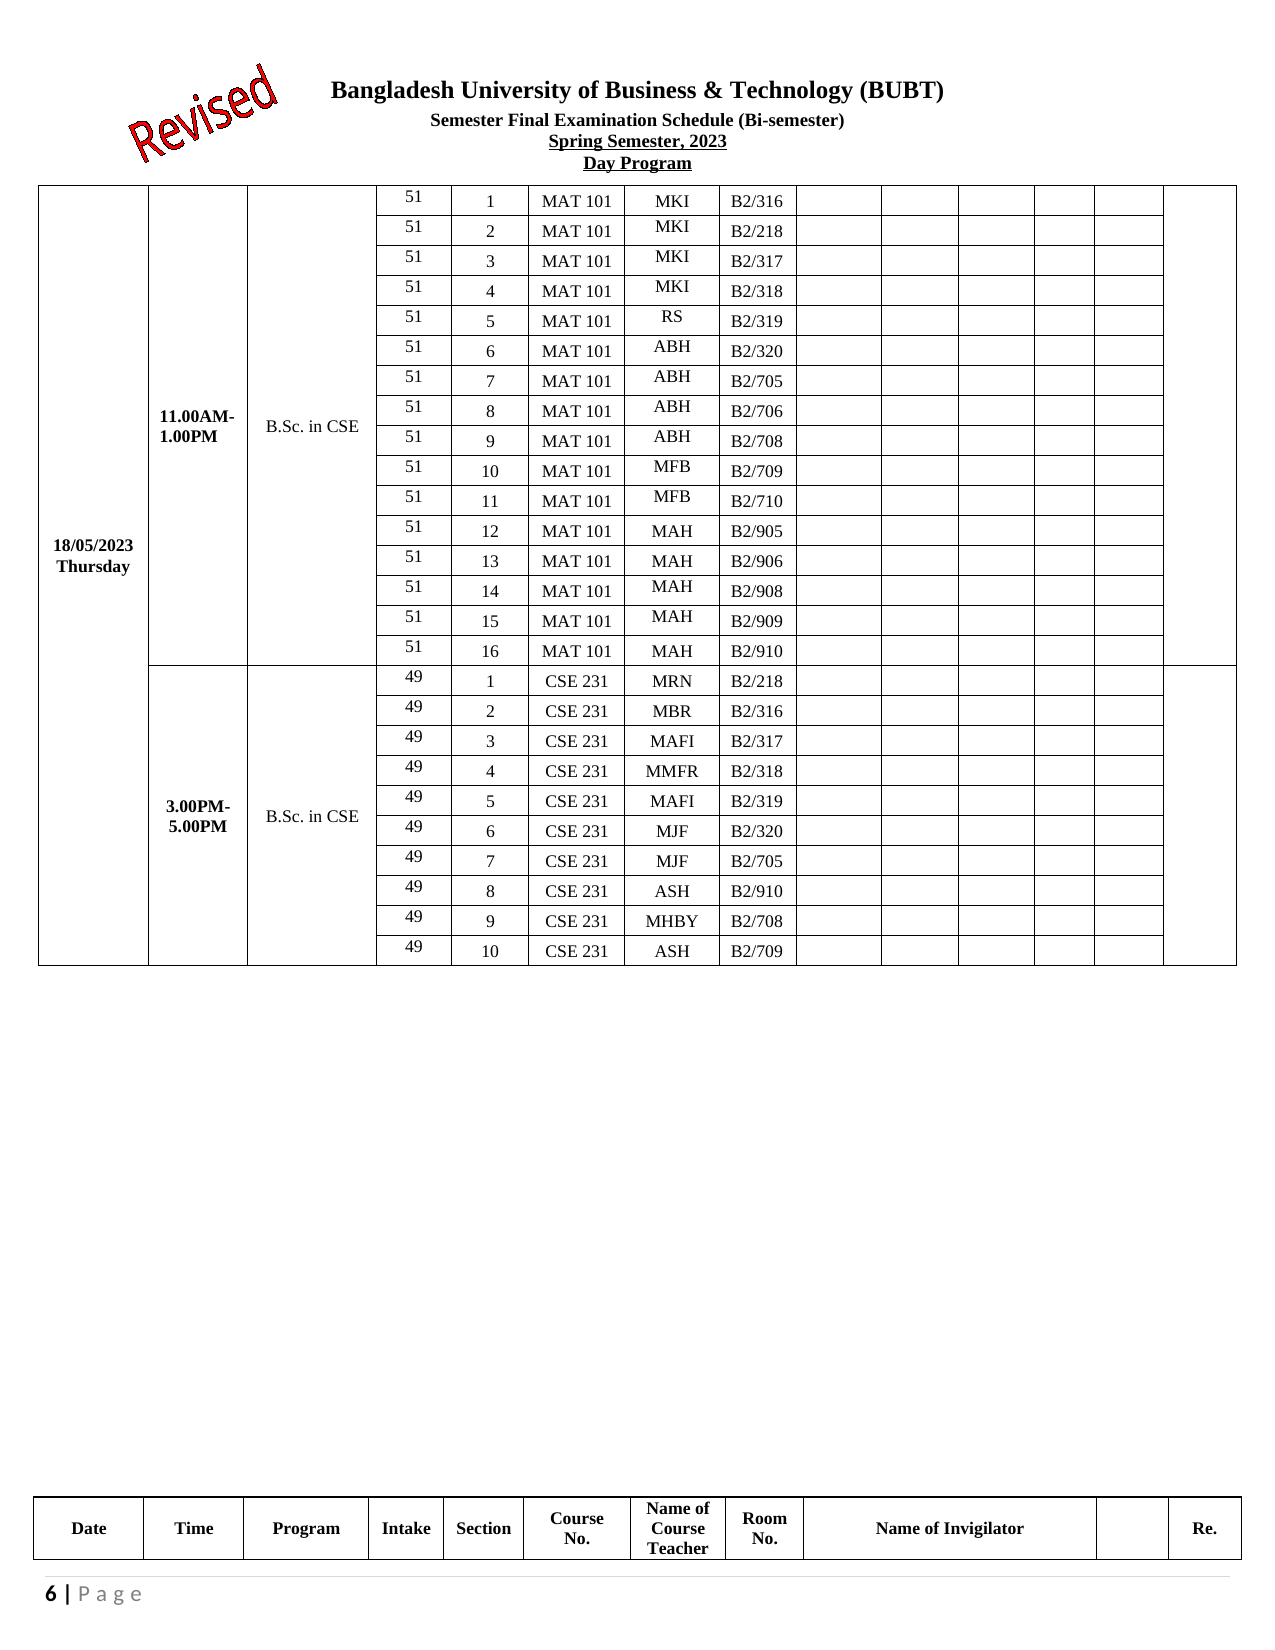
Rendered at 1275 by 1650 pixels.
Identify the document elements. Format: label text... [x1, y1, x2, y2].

table_cell [1035, 216, 1094, 245]
table_cell [959, 456, 1034, 485]
table_cell [882, 396, 958, 425]
table_cell B2/316 [720, 696, 796, 725]
table_cell 7 [452, 366, 528, 395]
table_cell 14 [452, 576, 528, 605]
table_cell [1035, 876, 1094, 905]
table_cell 51 [377, 276, 451, 305]
table_cell 2 [452, 696, 528, 725]
table_cell [882, 246, 958, 275]
table_header Section [444, 1498, 523, 1558]
table_cell [1035, 456, 1094, 485]
table_cell B2/706 [720, 396, 796, 425]
table_cell MAT 101 [529, 636, 624, 665]
table_cell B2/708 [720, 906, 796, 935]
table_cell [959, 576, 1034, 605]
table_cell B2/710 [720, 486, 796, 515]
table_cell [959, 876, 1034, 905]
table_cell CSE 231 [529, 696, 624, 725]
table_cell [1095, 546, 1163, 575]
table_cell 8 [452, 396, 528, 425]
table_cell 51 [377, 516, 451, 545]
table_cell 49 [377, 696, 451, 725]
table_cell [797, 636, 881, 665]
table_cell 49 [377, 876, 451, 905]
table_cell [797, 846, 881, 875]
table_cell RS [625, 306, 719, 335]
table_cell CSE 231 [529, 816, 624, 845]
table_cell [959, 546, 1034, 575]
table_cell [797, 666, 881, 695]
table_cell MAT 101 [529, 186, 624, 215]
table_cell [797, 276, 881, 305]
table_cell 13 [452, 546, 528, 575]
table_cell B2/218 [720, 666, 796, 695]
table_cell 1 [452, 666, 528, 695]
table_cell MAH [625, 516, 719, 545]
table_cell [959, 666, 1034, 695]
table_cell [1095, 636, 1163, 665]
table_cell 51 [377, 426, 451, 455]
table_cell [1035, 366, 1094, 395]
table_cell [882, 486, 958, 515]
table_cell 51 [377, 456, 451, 485]
table_cell [1095, 246, 1163, 275]
table_cell MKI [625, 246, 719, 275]
table_cell [797, 456, 881, 485]
table_cell 49 [377, 786, 451, 815]
table_cell [882, 906, 958, 935]
table_cell [1095, 306, 1163, 335]
table_cell 51 [377, 606, 451, 635]
table_cell MAT 101 [529, 606, 624, 635]
table_cell [1095, 426, 1163, 455]
table_cell B2/705 [720, 846, 796, 875]
table_cell MAH [625, 576, 719, 605]
table_cell ABH [625, 336, 719, 365]
table_cell [959, 816, 1034, 845]
table_cell 51 [377, 216, 451, 245]
table_cell [1035, 396, 1094, 425]
table_cell [1095, 906, 1163, 935]
table_cell MAT 101 [529, 306, 624, 335]
table_cell B2/906 [720, 546, 796, 575]
table_cell B.Sc. in CSE [248, 186, 376, 665]
table_cell [882, 516, 958, 545]
table_cell MJF [625, 846, 719, 875]
table_cell [959, 636, 1034, 665]
table_cell [1095, 336, 1163, 365]
table_cell MAT 101 [529, 336, 624, 365]
table_cell [797, 876, 881, 905]
table_header Course No. [524, 1498, 630, 1558]
table_cell MKI [625, 216, 719, 245]
table_cell 49 [377, 936, 451, 965]
table_cell 18/05/2023 Thursday [39, 186, 148, 965]
table_cell MRN [625, 666, 719, 695]
table_cell MAT 101 [529, 396, 624, 425]
table_cell [1095, 756, 1163, 785]
table_header [1097, 1498, 1168, 1558]
table_cell CSE 231 [529, 846, 624, 875]
table_cell 51 [377, 366, 451, 395]
table_cell B2/709 [720, 456, 796, 485]
table_cell 15 [452, 606, 528, 635]
table_cell [959, 276, 1034, 305]
table_cell B2/909 [720, 606, 796, 635]
table_cell [797, 786, 881, 815]
table_cell 51 [377, 636, 451, 665]
table_cell [882, 786, 958, 815]
table_cell 10 [452, 456, 528, 485]
table_cell [1164, 666, 1236, 965]
table_cell [1164, 186, 1236, 665]
table_cell [1095, 576, 1163, 605]
table_cell MAT 101 [529, 576, 624, 605]
table_cell B2/317 [720, 726, 796, 755]
table_cell 5 [452, 306, 528, 335]
table_cell [797, 726, 881, 755]
table_header Name of Course Teacher [631, 1498, 725, 1558]
table_cell [1035, 336, 1094, 365]
table_cell [797, 396, 881, 425]
table_cell 4 [452, 756, 528, 785]
table_cell MAT 101 [529, 276, 624, 305]
table_cell [882, 216, 958, 245]
table_cell [959, 426, 1034, 455]
table_cell B2/320 [720, 336, 796, 365]
table_cell [882, 666, 958, 695]
table_cell [797, 216, 881, 245]
table_cell [882, 636, 958, 665]
table_cell [1095, 216, 1163, 245]
table_cell [882, 336, 958, 365]
table_cell [797, 306, 881, 335]
table_cell B2/910 [720, 636, 796, 665]
table_cell B2/318 [720, 756, 796, 785]
table_cell MAT 101 [529, 216, 624, 245]
table_cell [797, 516, 881, 545]
table_cell ABH [625, 366, 719, 395]
table_cell [959, 486, 1034, 515]
table_cell [1095, 516, 1163, 545]
table_cell [1035, 186, 1094, 215]
table_header Name of Invigilator [804, 1498, 1096, 1558]
table_cell [797, 486, 881, 515]
table_cell MJF [625, 816, 719, 845]
table_cell [882, 726, 958, 755]
table_cell MAT 101 [529, 486, 624, 515]
table_cell [797, 696, 881, 725]
table_cell [959, 936, 1034, 965]
table_cell [959, 906, 1034, 935]
table_cell MAT 101 [529, 246, 624, 275]
table_cell [959, 396, 1034, 425]
table_cell [959, 216, 1034, 245]
table_cell [1095, 666, 1163, 695]
table_cell MAFI [625, 786, 719, 815]
table_cell 8 [452, 876, 528, 905]
table_cell 11 [452, 486, 528, 515]
table_cell B2/319 [720, 306, 796, 335]
table_cell [959, 516, 1034, 545]
table_cell [882, 936, 958, 965]
table_cell MKI [625, 276, 719, 305]
table_cell [959, 846, 1034, 875]
table_cell [797, 186, 881, 215]
table_cell B2/708 [720, 426, 796, 455]
table_cell [1095, 366, 1163, 395]
table_cell [797, 816, 881, 845]
table_cell CSE 231 [529, 786, 624, 815]
table_cell 9 [452, 426, 528, 455]
table_cell [1035, 546, 1094, 575]
table_cell [882, 366, 958, 395]
table_cell 7 [452, 846, 528, 875]
table_cell MBR [625, 696, 719, 725]
table_cell MAT 101 [529, 456, 624, 485]
table_cell B2/905 [720, 516, 796, 545]
table_cell 6 [452, 816, 528, 845]
table_cell 49 [377, 906, 451, 935]
table_cell [959, 696, 1034, 725]
table_cell [1035, 786, 1094, 815]
table_header Re. [1169, 1498, 1241, 1558]
table_cell [1035, 666, 1094, 695]
table_cell [882, 876, 958, 905]
table_cell [882, 846, 958, 875]
table_cell [1035, 936, 1094, 965]
table_cell [959, 786, 1034, 815]
table_cell [959, 336, 1034, 365]
table_cell [882, 546, 958, 575]
table_cell MFB [625, 456, 719, 485]
table_cell [1095, 606, 1163, 635]
table_cell CSE 231 [529, 726, 624, 755]
table_cell [1035, 636, 1094, 665]
table_cell [1095, 726, 1163, 755]
table_cell MMFR [625, 756, 719, 785]
table_cell [1035, 246, 1094, 275]
table_cell [882, 186, 958, 215]
table_cell [1035, 576, 1094, 605]
table_cell B2/908 [720, 576, 796, 605]
table_cell [1095, 846, 1163, 875]
table_cell [1035, 906, 1094, 935]
table_cell [797, 336, 881, 365]
table_cell [1035, 306, 1094, 335]
table_cell 49 [377, 816, 451, 845]
table_cell [959, 306, 1034, 335]
table_cell [1095, 696, 1163, 725]
table_cell 51 [377, 486, 451, 515]
table_cell CSE 231 [529, 756, 624, 785]
table_cell 51 [377, 546, 451, 575]
table_cell [1095, 396, 1163, 425]
table_cell MFB [625, 486, 719, 515]
table_cell [797, 906, 881, 935]
table_header Date [34, 1498, 143, 1558]
table_cell B2/709 [720, 936, 796, 965]
table_cell MHBY [625, 906, 719, 935]
table_cell [797, 246, 881, 275]
table_cell MAH [625, 636, 719, 665]
table_cell 49 [377, 726, 451, 755]
table_cell B2/316 [720, 186, 796, 215]
table_cell [1035, 606, 1094, 635]
table_cell B2/705 [720, 366, 796, 395]
table_cell [797, 366, 881, 395]
table_cell ASH [625, 936, 719, 965]
table_cell [959, 606, 1034, 635]
table_cell B2/317 [720, 246, 796, 275]
table_cell 51 [377, 186, 451, 215]
table_cell ABH [625, 426, 719, 455]
table_cell [959, 186, 1034, 215]
table_header Intake [369, 1498, 443, 1558]
table_cell [797, 546, 881, 575]
table_cell [1035, 516, 1094, 545]
table_cell CSE 231 [529, 936, 624, 965]
table_cell [882, 696, 958, 725]
table_cell [882, 756, 958, 785]
table_cell B.Sc. in CSE [248, 666, 376, 965]
table_cell 9 [452, 906, 528, 935]
table_header Time [144, 1498, 243, 1558]
table_cell [797, 606, 881, 635]
table_cell [1035, 486, 1094, 515]
table_cell [882, 456, 958, 485]
table_cell B2/319 [720, 786, 796, 815]
table_cell 51 [377, 246, 451, 275]
table_cell [797, 756, 881, 785]
table_cell 6 [452, 336, 528, 365]
table_cell [1035, 726, 1094, 755]
table_cell MAT 101 [529, 426, 624, 455]
table_cell 2 [452, 216, 528, 245]
table_cell 5 [452, 786, 528, 815]
table_cell [1035, 276, 1094, 305]
table_cell [1035, 846, 1094, 875]
table_cell 10 [452, 936, 528, 965]
table_cell MAFI [625, 726, 719, 755]
table_cell CSE 231 [529, 666, 624, 695]
table_cell [1035, 426, 1094, 455]
table_cell 49 [377, 756, 451, 785]
table_cell MAT 101 [529, 366, 624, 395]
table_cell 49 [377, 846, 451, 875]
table_cell [882, 816, 958, 845]
table_cell 51 [377, 396, 451, 425]
table_cell [1095, 456, 1163, 485]
table_cell 51 [377, 576, 451, 605]
table_cell MAT 101 [529, 516, 624, 545]
table_cell [797, 936, 881, 965]
table_cell [882, 576, 958, 605]
table_cell B2/218 [720, 216, 796, 245]
table_cell 3 [452, 726, 528, 755]
table_cell ASH [625, 876, 719, 905]
table_cell [959, 726, 1034, 755]
table_cell CSE 231 [529, 876, 624, 905]
table_cell [1035, 696, 1094, 725]
table_cell [959, 366, 1034, 395]
table_cell [1095, 276, 1163, 305]
table_cell B2/320 [720, 816, 796, 845]
table_cell MAT 101 [529, 546, 624, 575]
table_cell 3.00PM-5.00PM [149, 666, 247, 965]
table_cell MAH [625, 606, 719, 635]
table_cell B2/910 [720, 876, 796, 905]
table_cell 11.00AM-1.00PM [149, 186, 247, 665]
table_cell [797, 576, 881, 605]
table_cell [1095, 486, 1163, 515]
table_cell MAH [625, 546, 719, 575]
table_cell [959, 756, 1034, 785]
table_cell [797, 426, 881, 455]
table_cell CSE 231 [529, 906, 624, 935]
table_cell [1095, 786, 1163, 815]
table_cell [1095, 876, 1163, 905]
table_cell [1035, 756, 1094, 785]
table_cell [882, 276, 958, 305]
table_cell 16 [452, 636, 528, 665]
table_cell MKI [625, 186, 719, 215]
table_cell [882, 306, 958, 335]
table_cell ABH [625, 396, 719, 425]
table_cell [882, 426, 958, 455]
table_header Room No. [726, 1498, 803, 1558]
table_cell 49 [377, 666, 451, 695]
table_cell 51 [377, 336, 451, 365]
table_header Program [244, 1498, 368, 1558]
table_cell B2/318 [720, 276, 796, 305]
table_cell 1 [452, 186, 528, 215]
table_cell [1095, 186, 1163, 215]
table_cell [1035, 816, 1094, 845]
table_cell 51 [377, 306, 451, 335]
table_cell [1095, 936, 1163, 965]
table_cell [959, 246, 1034, 275]
table_cell [882, 606, 958, 635]
table_cell 4 [452, 276, 528, 305]
table_cell [1095, 816, 1163, 845]
table_cell 3 [452, 246, 528, 275]
table_cell 12 [452, 516, 528, 545]
